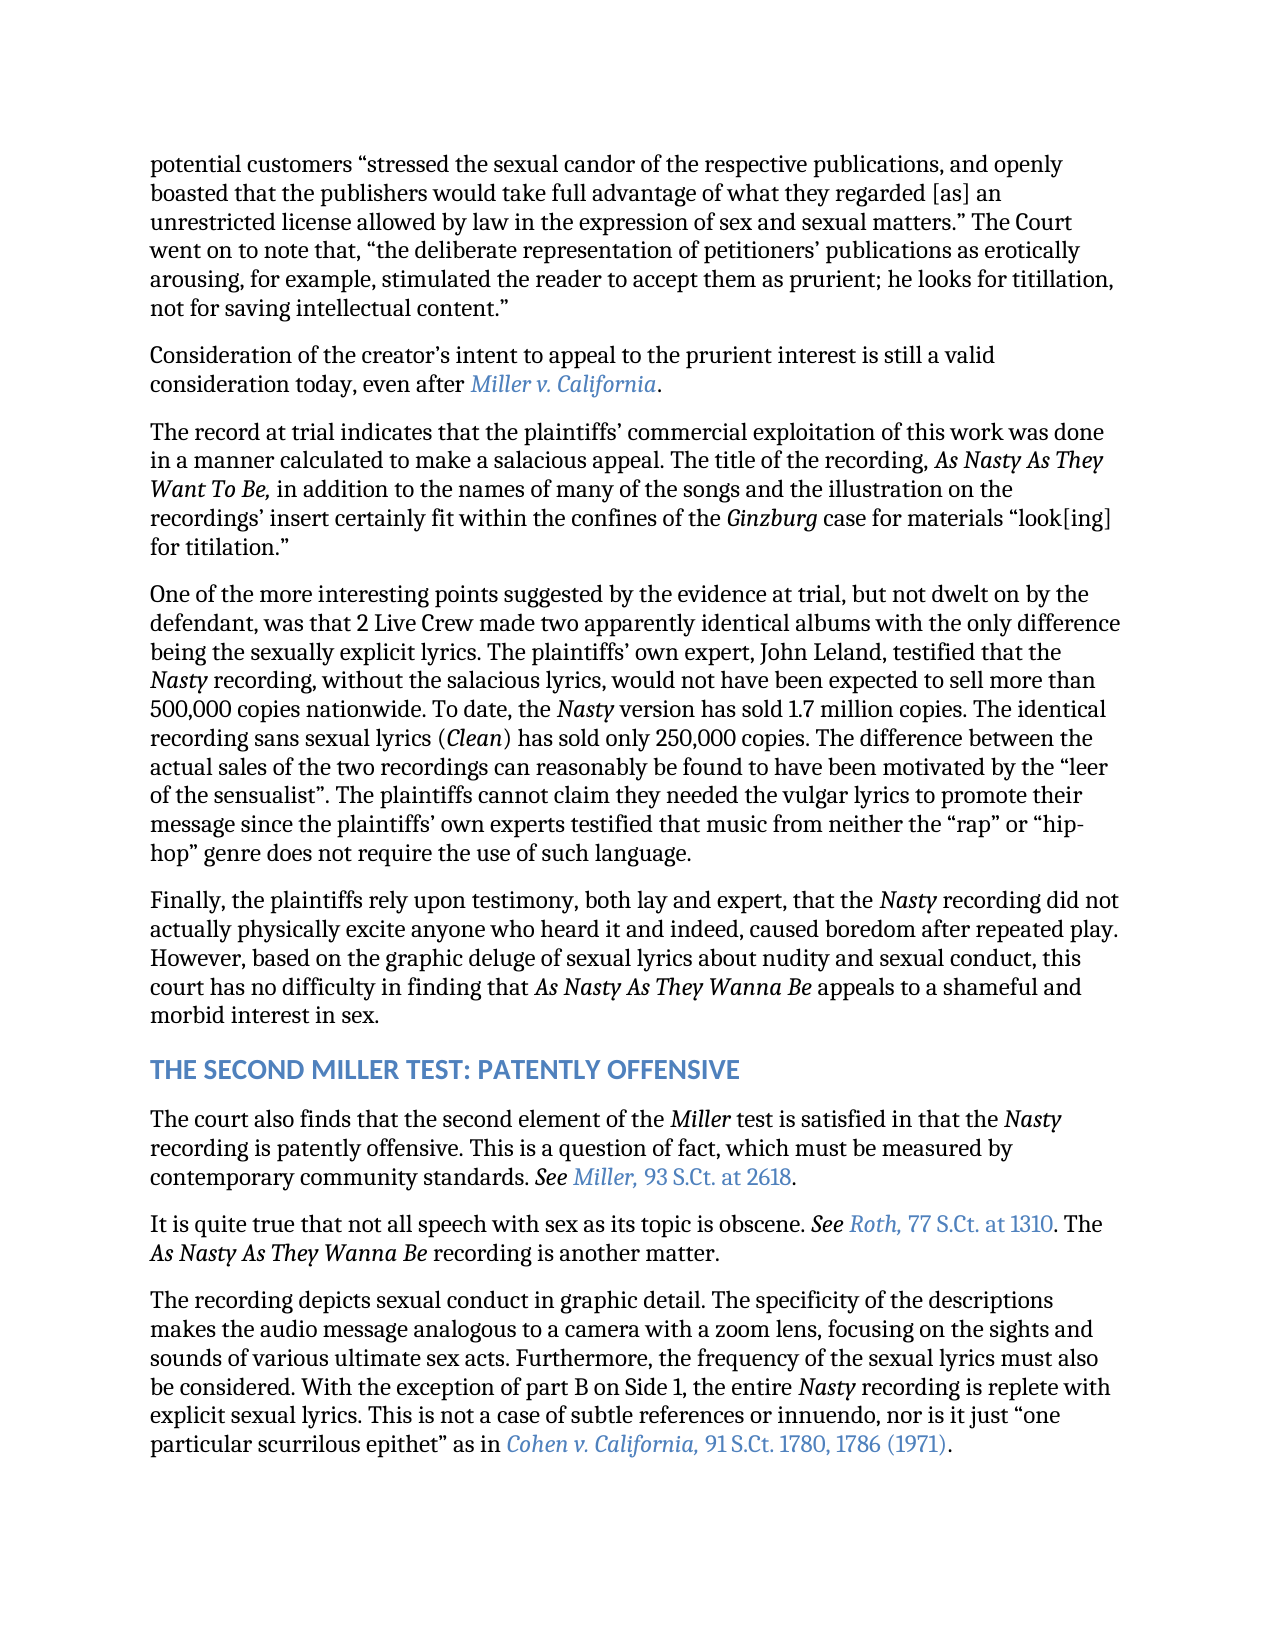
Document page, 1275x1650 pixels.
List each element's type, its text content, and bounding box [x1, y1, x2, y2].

subtitle THE SECOND MILLER TEST: PATENTLY OFFENSIVE [150, 1051, 1125, 1086]
text One of the more interesting points suggested by the evidence at trial, but not dwelt on by the defendant, was that 2 Live Crew made two apparently identical albums with the only difference being the sexually explicit lyrics. The plaintiffs’ own expert, John Leland, testified that the Nasty recording, without the salacious lyrics, would not have been expected to sell more than 500,000 copies nationwide. To date, the Nasty version has sold 1.7 million copies. The identical recording sans sexual lyrics (Clean) has sold only 250,000 copies. The difference between the actual sales of the two recordings can reasonably be found to have been motivated by the “leer of the sensualist”. The plaintiffs cannot claim they needed the vulgar lyrics to promote their message since the plaintiffs’ own experts testified that music from neither the “rap” or “hip-hop” genre does not require the use of such language. [150, 580, 1125, 867]
text Finally, the plaintiffs rely upon testimony, both lay and expert, that the Nasty recording did not actually physically excite anyone who heard it and indeed, caused boredom after repeated play. However, based on the graphic deluge of sexual lyrics about nudity and sexual conduct, this court has no difficulty in finding that As Nasty As They Wanna Be appeals to a shameful and morbid interest in sex. [150, 886, 1125, 1030]
text Consideration of the creator’s intent to appeal to the prurient interest is still a valid consideration today, even after Miller v. California. [150, 341, 1125, 399]
text The court also finds that the second element of the Miller test is satisfied in that the Nasty recording is patently offensive. This is a question of fact, which must be measured by contemporary community standards. See Miller, 93 S.Ct. at 2618. [150, 1105, 1125, 1191]
text The record at trial indicates that the plaintiffs’ commercial exploitation of this work was done in a manner calculated to make a salacious appeal. The title of the recording, As Nasty As They Want To Be, in addition to the names of many of the songs and the illustration on the recordings’ insert certainly fit within the confines of the Ginzburg case for materials “look[ing] for titilation.” [150, 417, 1125, 561]
text It is quite true that not all speech with sex as its topic is obscene. See Roth, 77 S.Ct. at 1310. The As Nasty As They Wanna Be recording is another matter. [150, 1210, 1125, 1268]
text The recording depicts sexual conduct in graphic detail. The specificity of the descriptions makes the audio message analogous to a camera with a zoom lens, focusing on the sights and sounds of various ultimate sex acts. Furthermore, the frequency of the sexual lyrics must also be considered. With the exception of part B on Side 1, the entire Nasty recording is replete with explicit sexual lyrics. This is not a case of subtle references or innuendo, nor is it just “one particular scurrilous epithet” as in Cohen v. California, 91 S.Ct. 1780, 1786 (1971). [150, 1286, 1125, 1459]
